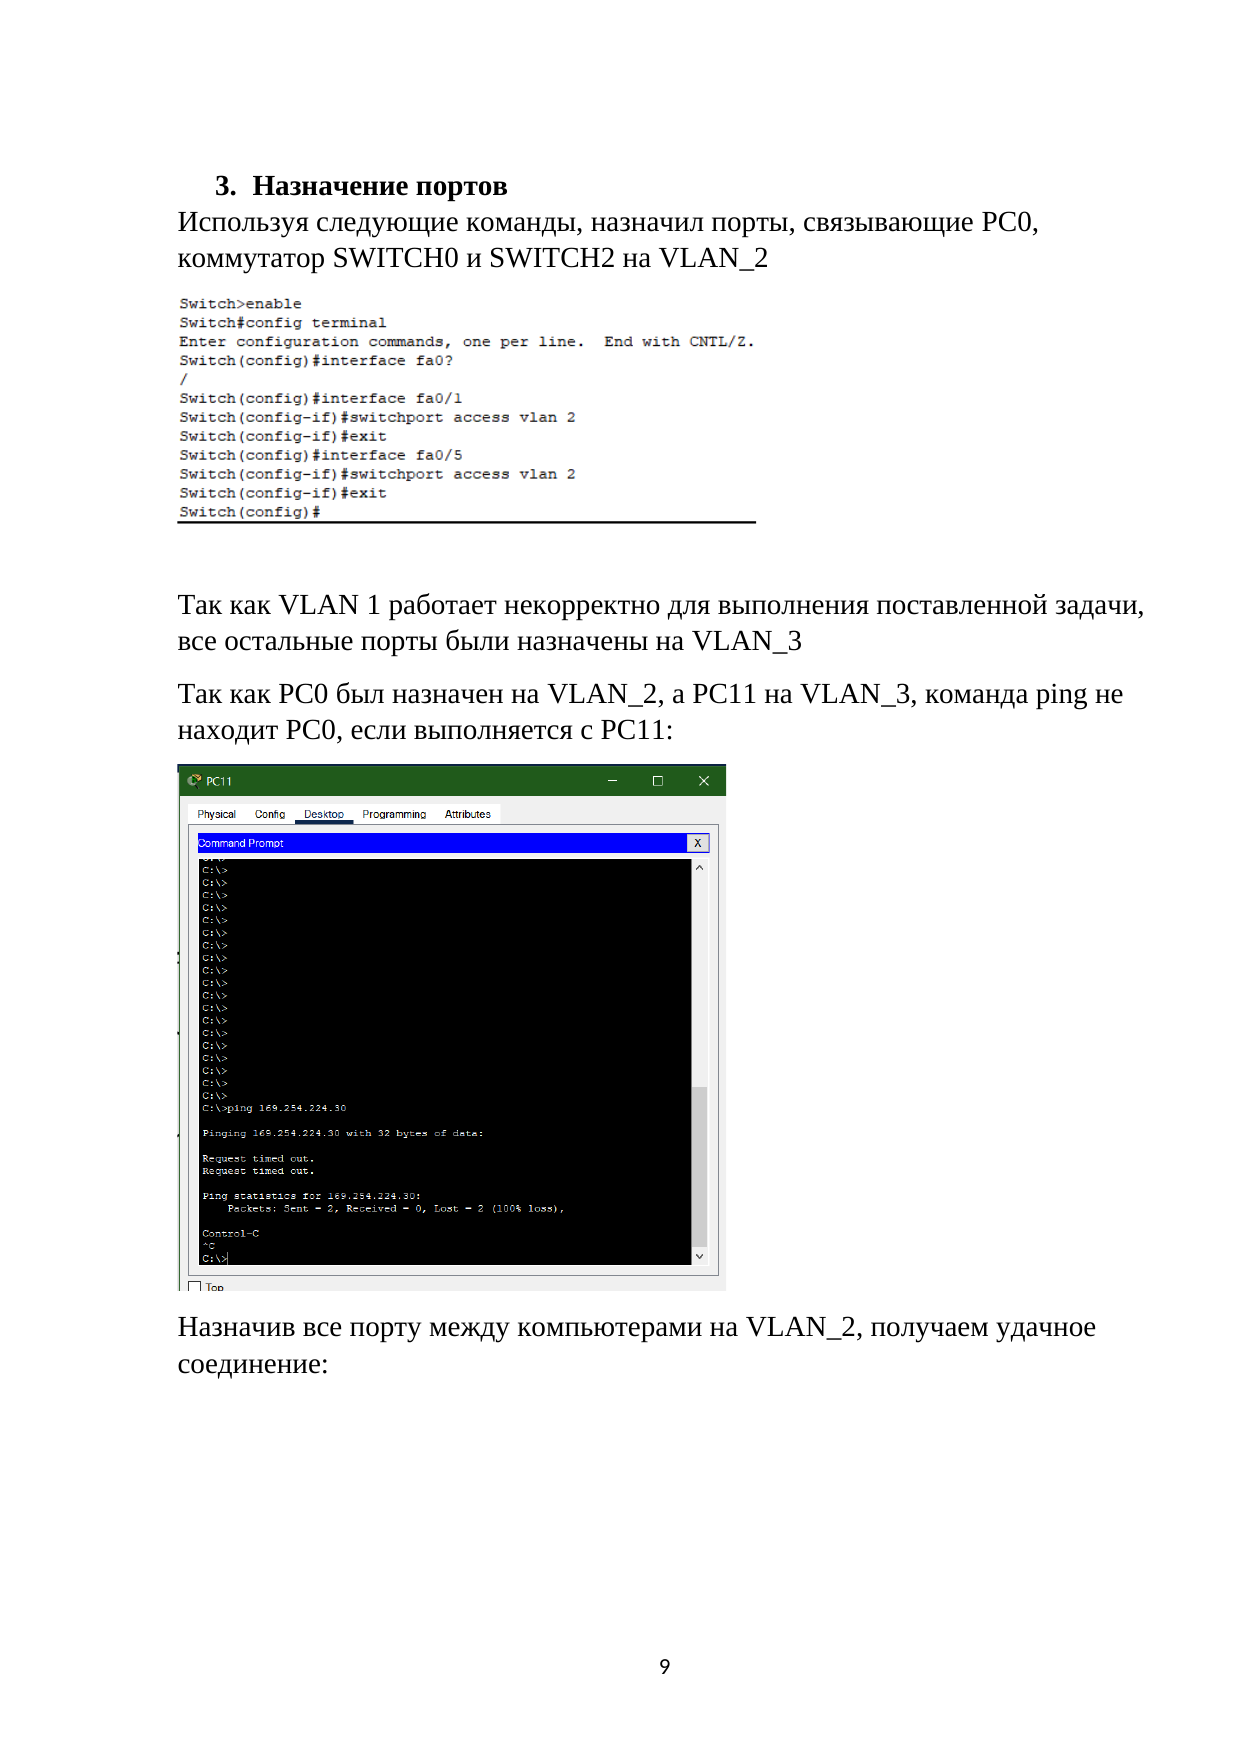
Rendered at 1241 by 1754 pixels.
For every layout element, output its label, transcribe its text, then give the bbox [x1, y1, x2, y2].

picture [177, 293, 757, 526]
text Так как VLAN 1 работает некорректно для выполнения поставленной задачи, все остальные порты были назначены на VLAN_3 [177, 587, 1152, 657]
subtitle Назначение портов [215, 168, 1152, 202]
text Назначив все порту между компьютерами на VLAN_2, получаем удачное соединение: [177, 1309, 1152, 1379]
text Используя следующие команды, назначил порты, связывающие PC0, коммутатор SWITCH0 и SWITCH2 на VLAN_2 [177, 204, 1152, 274]
text Так как PC0 был назначен на VLAN_2, а PC11 на VLAN_3, команда ping не находит PC0, если выполняется с PC11: [177, 676, 1152, 746]
picture [177, 764, 727, 1291]
